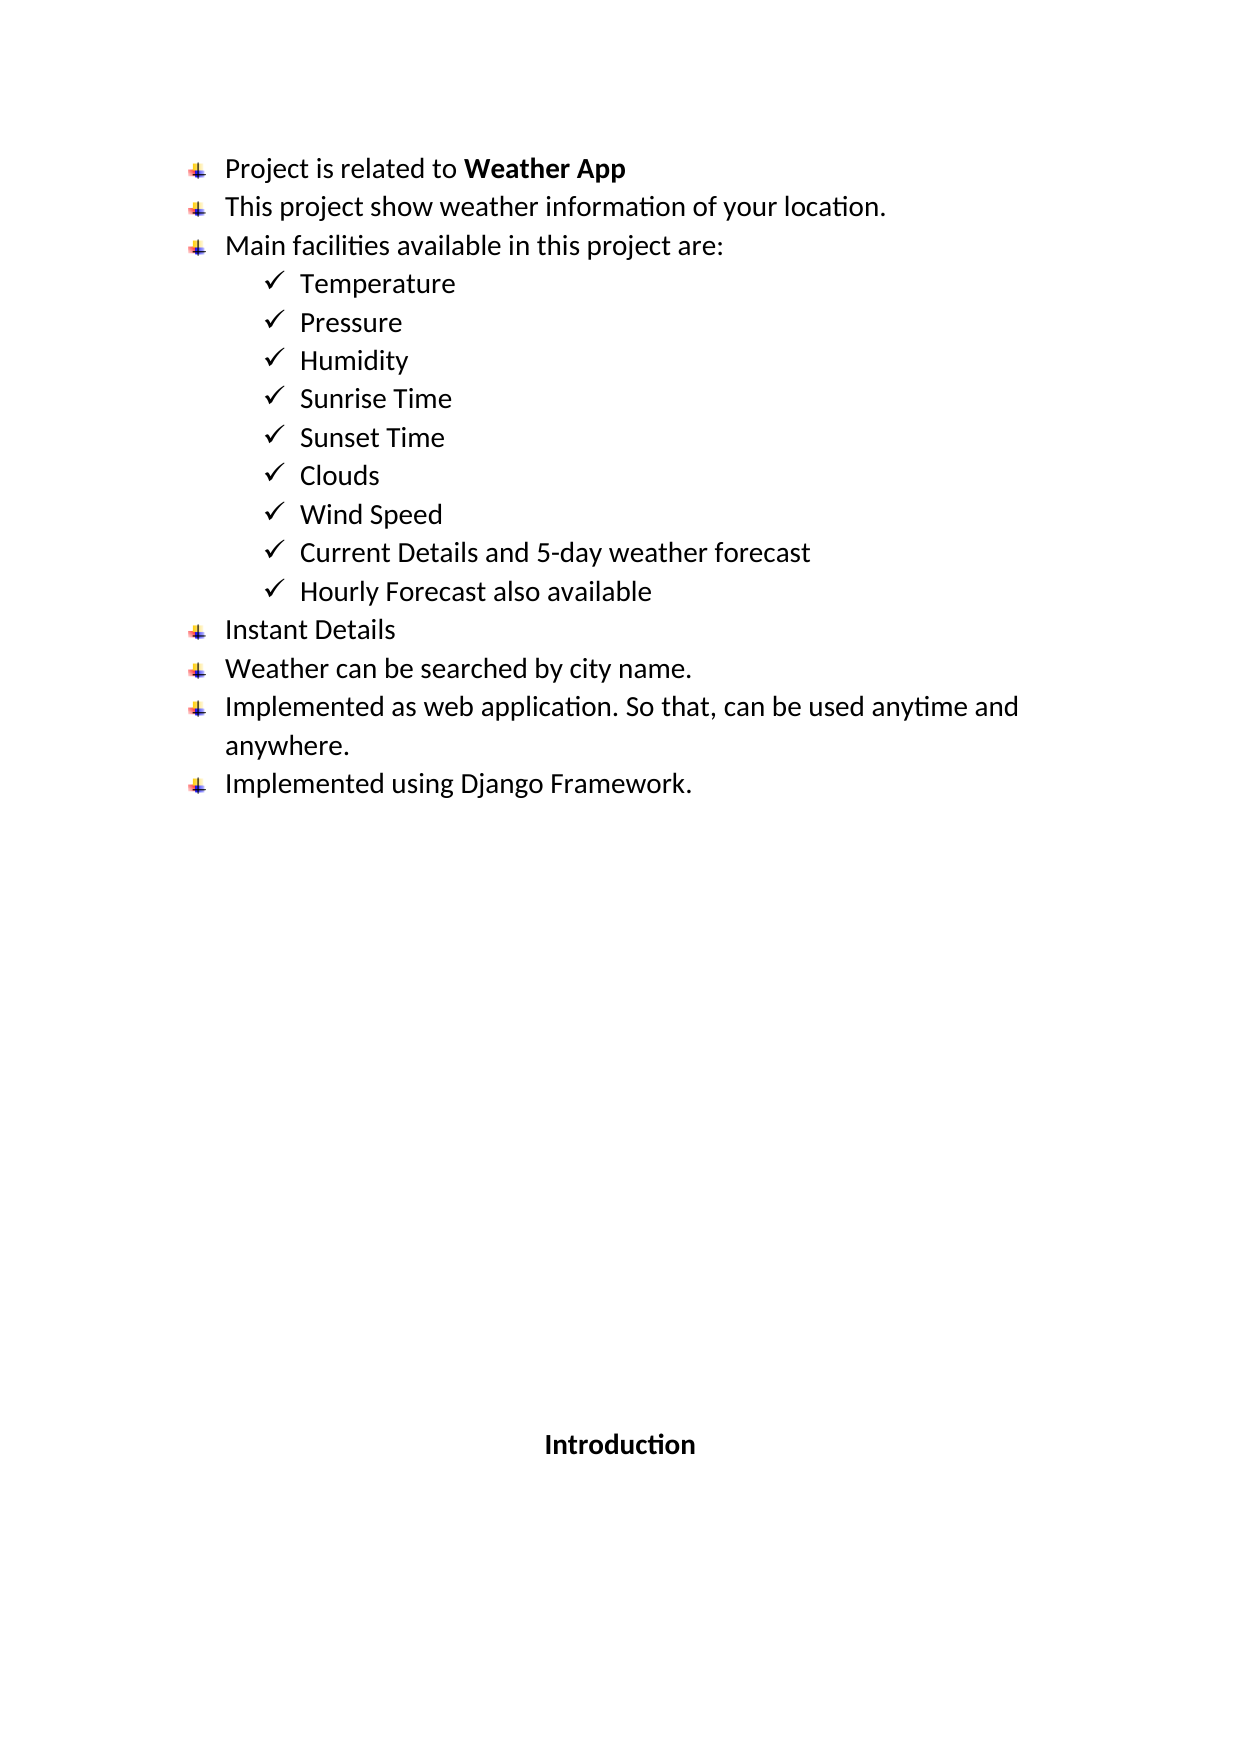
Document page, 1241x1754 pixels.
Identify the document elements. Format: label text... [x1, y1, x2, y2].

list This project show weather information of your location. [187, 188, 1090, 224]
picture [188, 699, 206, 717]
list Sunrise Time [262, 381, 1090, 416]
list Weather can be searched by city name. [187, 650, 1090, 685]
list Current Details and 5-day weather forecast [262, 534, 1090, 570]
list Wind Speed [262, 496, 1090, 532]
list Humidity [262, 342, 1090, 378]
text Introduction [150, 1426, 1090, 1462]
list Clouds [262, 457, 1090, 493]
list Instant Details [187, 611, 1090, 647]
picture [188, 623, 206, 640]
picture [188, 238, 206, 256]
list Implemented as web application. So that, can be used anytime and anywhere. [187, 688, 1090, 762]
list Hourly Forecast also available [262, 573, 1090, 608]
list Main facilities available in this project are: [187, 227, 1090, 262]
list Project is related to Weather App [187, 150, 1090, 186]
list Sunset Time [262, 419, 1090, 455]
picture [188, 776, 206, 794]
picture [188, 661, 206, 679]
list Temperature [262, 265, 1090, 301]
list Pressure [262, 304, 1090, 339]
picture [188, 161, 206, 179]
list Implemented using Django Framework. [187, 765, 1090, 801]
picture [188, 200, 206, 217]
